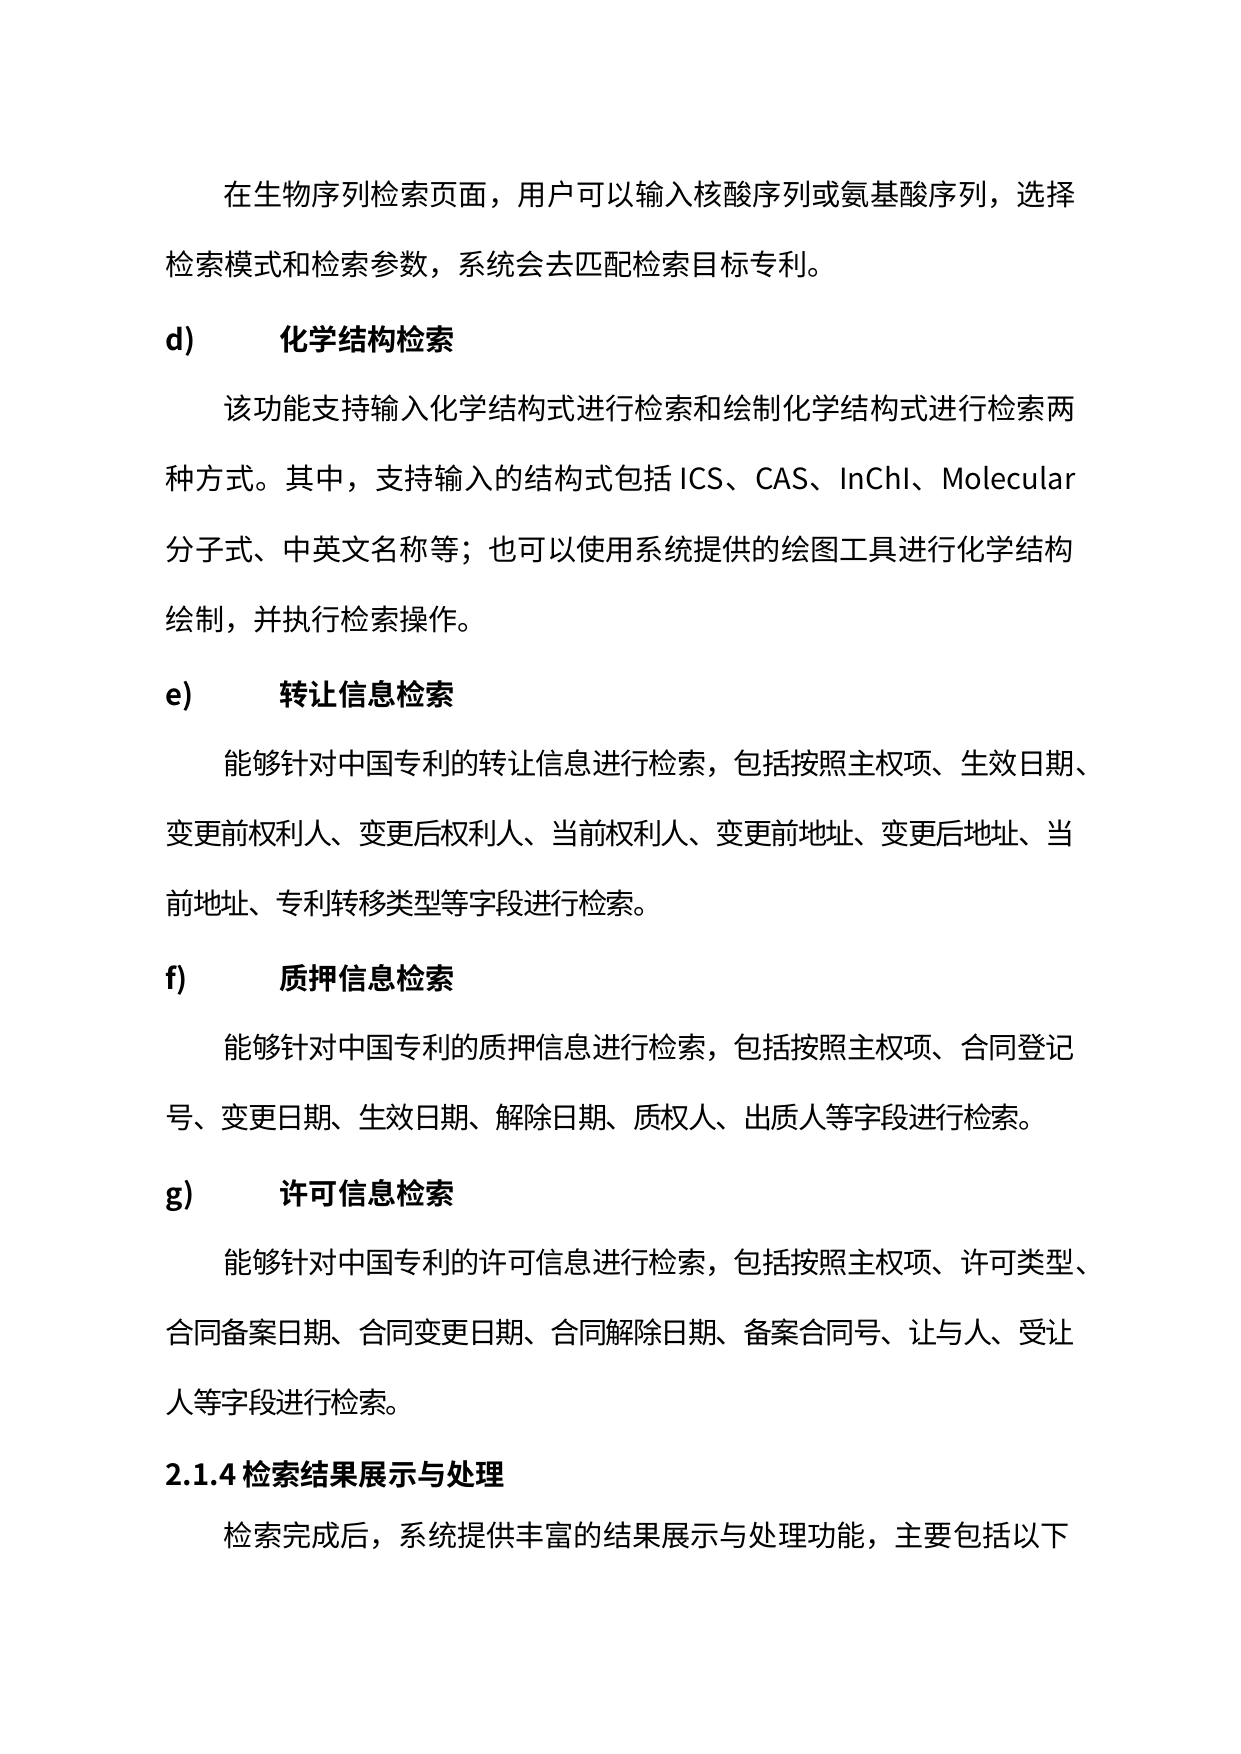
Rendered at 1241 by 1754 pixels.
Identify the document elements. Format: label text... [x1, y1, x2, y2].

list 许可信息检索 [166, 1170, 1134, 1213]
text 2.1.4检索结果展示与处理 [166, 1449, 1134, 1494]
text 在生物序列检索页面，用户可以输入核酸序列或氨基酸序列，选择检索模式和检索参数，系统会去匹配检索目标专利。 [166, 171, 1075, 284]
list 化学结构检索 [166, 317, 1134, 359]
text 能够针对中国专利的许可信息进行检索，包括按照主权项、许可类型、合同备案日期、合同变更日期、合同解除日期、备案合同号、让与人、受让人等字段进行检索。 [166, 1239, 1075, 1422]
text 能够针对中国专利的质押信息进行检索，包括按照主权项、合同登记号、变更日期、生效日期、解除日期、质权人、出质人等字段进行检索。 [166, 1025, 1075, 1137]
text 该功能支持输入化学结构式进行检索和绘制化学结构式进行检索两种方式。其中，支持输入的结构式包括ICS、CAS、InChI、Molecular分子式、中英文名称等；也可以使用系统提供的绘图工具进行化学结构绘制，并执行检索操作。 [166, 386, 1075, 638]
text 能够针对中国专利的转让信息进行检索，包括按照主权项、生效日期、变更前权利人、变更后权利人、当前权利人、变更前地址、变更后地址、当前地址、专利转移类型等字段进行检索。 [166, 740, 1075, 923]
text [166, 1512, 1069, 1555]
list 转让信息检索 [166, 671, 1134, 714]
list 质押信息检索 [166, 956, 1134, 998]
